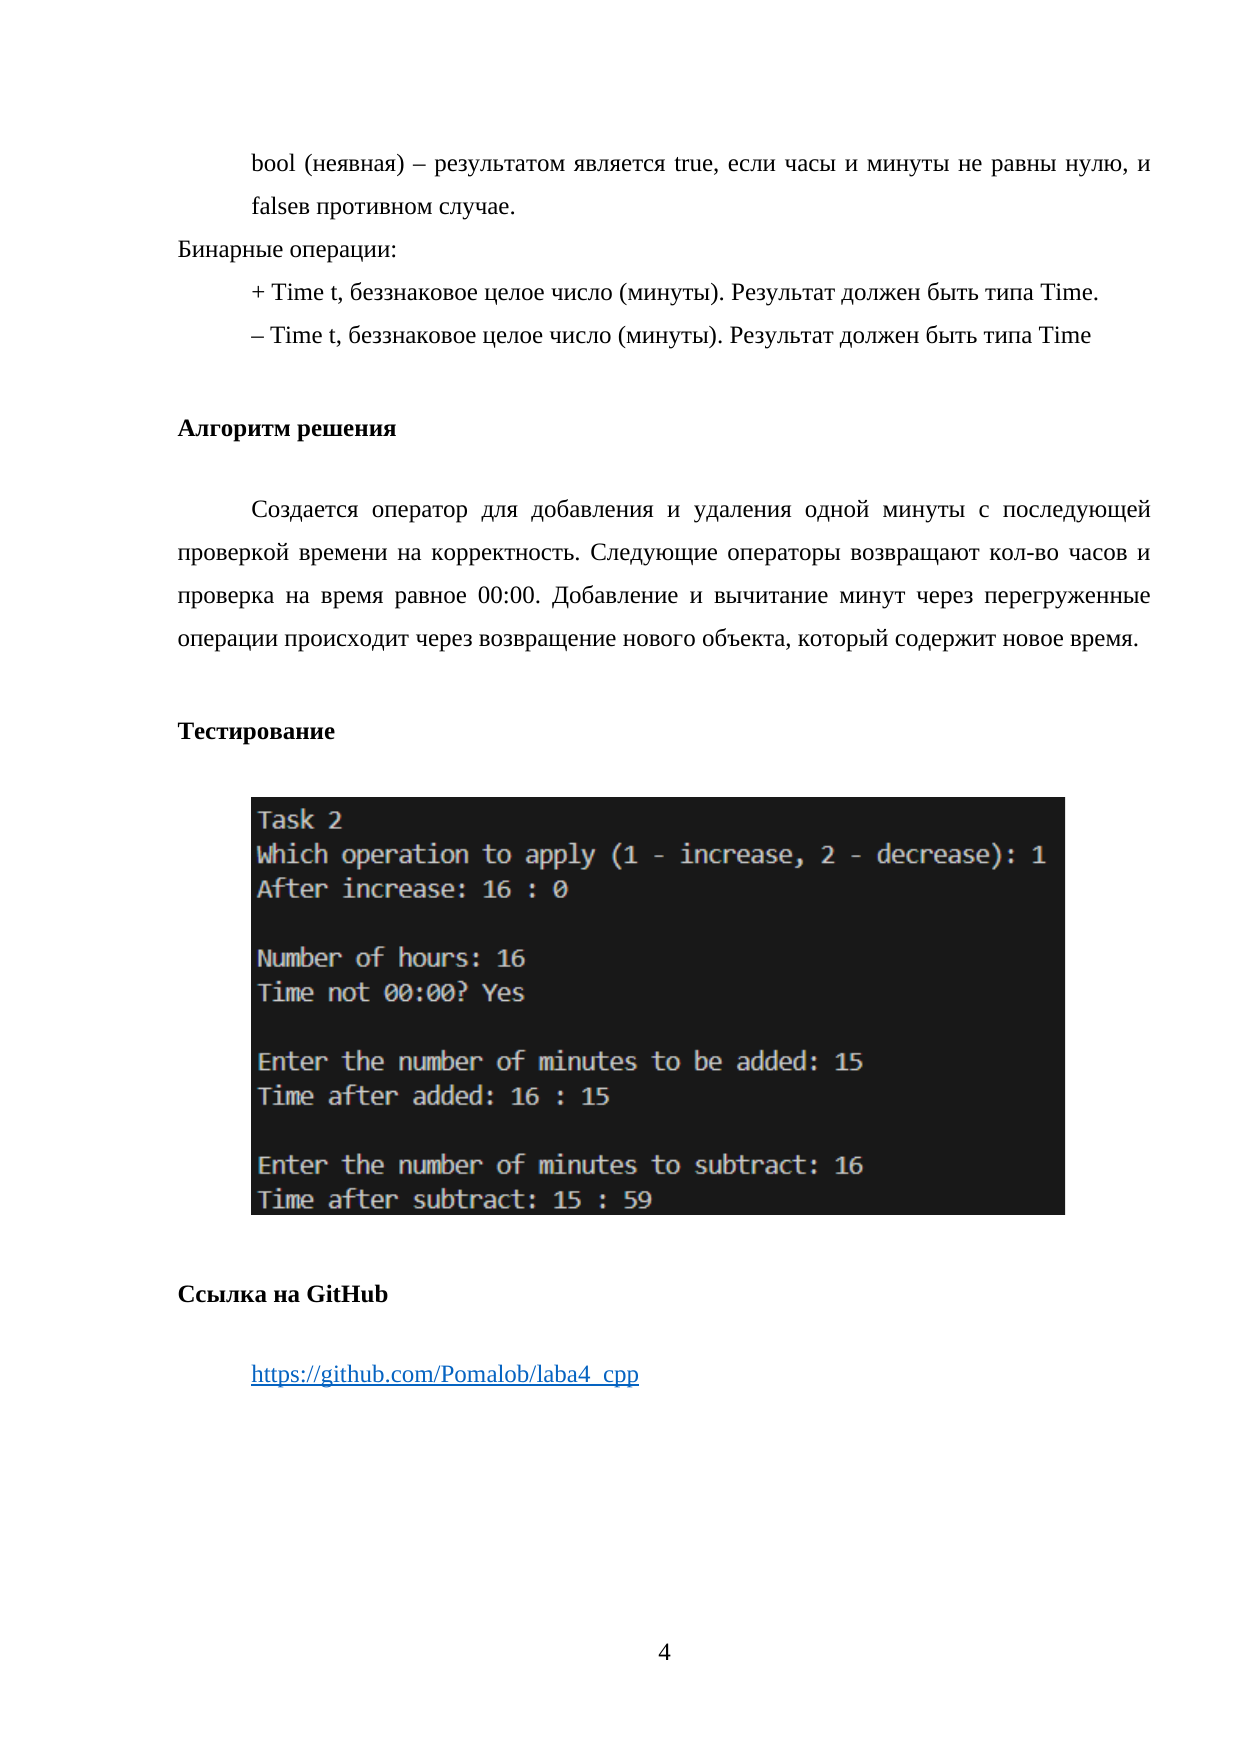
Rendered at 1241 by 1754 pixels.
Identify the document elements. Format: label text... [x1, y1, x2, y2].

subtitle Алгоритм решения [177, 413, 1152, 442]
text + Time t, беззнаковое целое число (минуты). Результат должен быть типа Time. [177, 277, 1152, 306]
text Бинарные операции: [177, 234, 1152, 263]
text https://github.com/Pomalob/laba4_cpp [177, 1359, 1152, 1388]
subtitle Ссылка на GitHub [177, 1279, 1152, 1307]
text Создается оператор для добавления и удаления одной минуты с последующей проверкой времени на корректность. Следующие операторы возвращают кол-во часов и проверка на время равное 00:00. Добавление и вычитание минут через перегруженные операции происходит через возвращение нового объекта, который содержит новое время. [177, 494, 1152, 652]
picture [251, 797, 1066, 1215]
subtitle Тестирование [177, 716, 1152, 745]
text bool (неявная) – результатом является true, если часы и минуты не равны нулю, и falseв противном случае. [251, 148, 1152, 219]
text – Time t, беззнаковое целое число (минуты). Результат должен быть типа Time [177, 320, 1152, 349]
